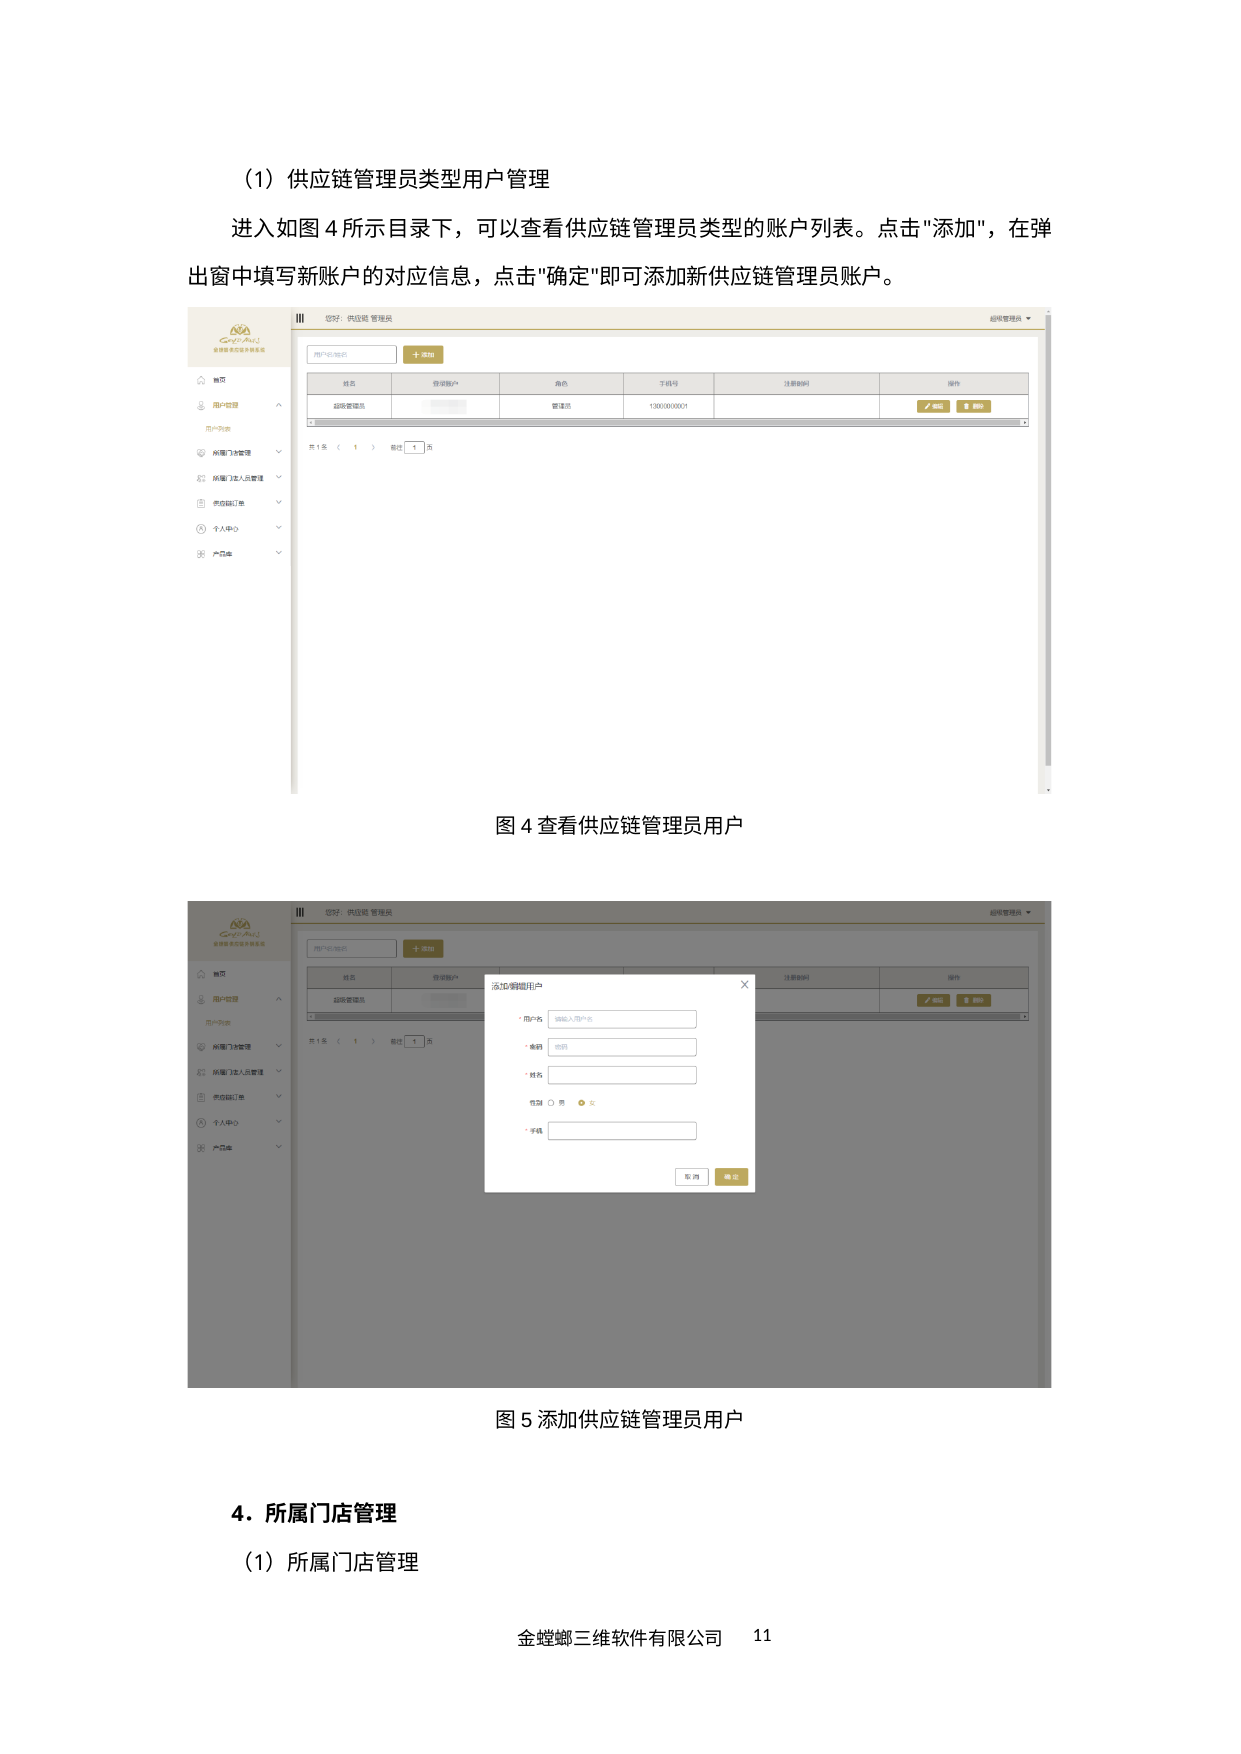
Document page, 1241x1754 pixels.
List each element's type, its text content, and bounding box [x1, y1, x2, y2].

list 供应链管理员类型用户管理 [187, 162, 1053, 194]
list 进入如图4所示目录下，可以查看供应链管理员类型的账户列表。点击"添加"，在弹出窗中填写新账户的对应信息，点击"确定"即可添加新供应链管理员账户。 [187, 210, 1053, 292]
text 图 4 查看供应链管理员用户 [187, 808, 1053, 841]
list 所属门店管理 [187, 1496, 1053, 1528]
text 图 5 添加供应链管理员用户 [187, 1402, 1053, 1435]
picture [187, 307, 1052, 794]
picture [187, 901, 1052, 1388]
list 所属门店管理 [187, 1544, 1053, 1577]
